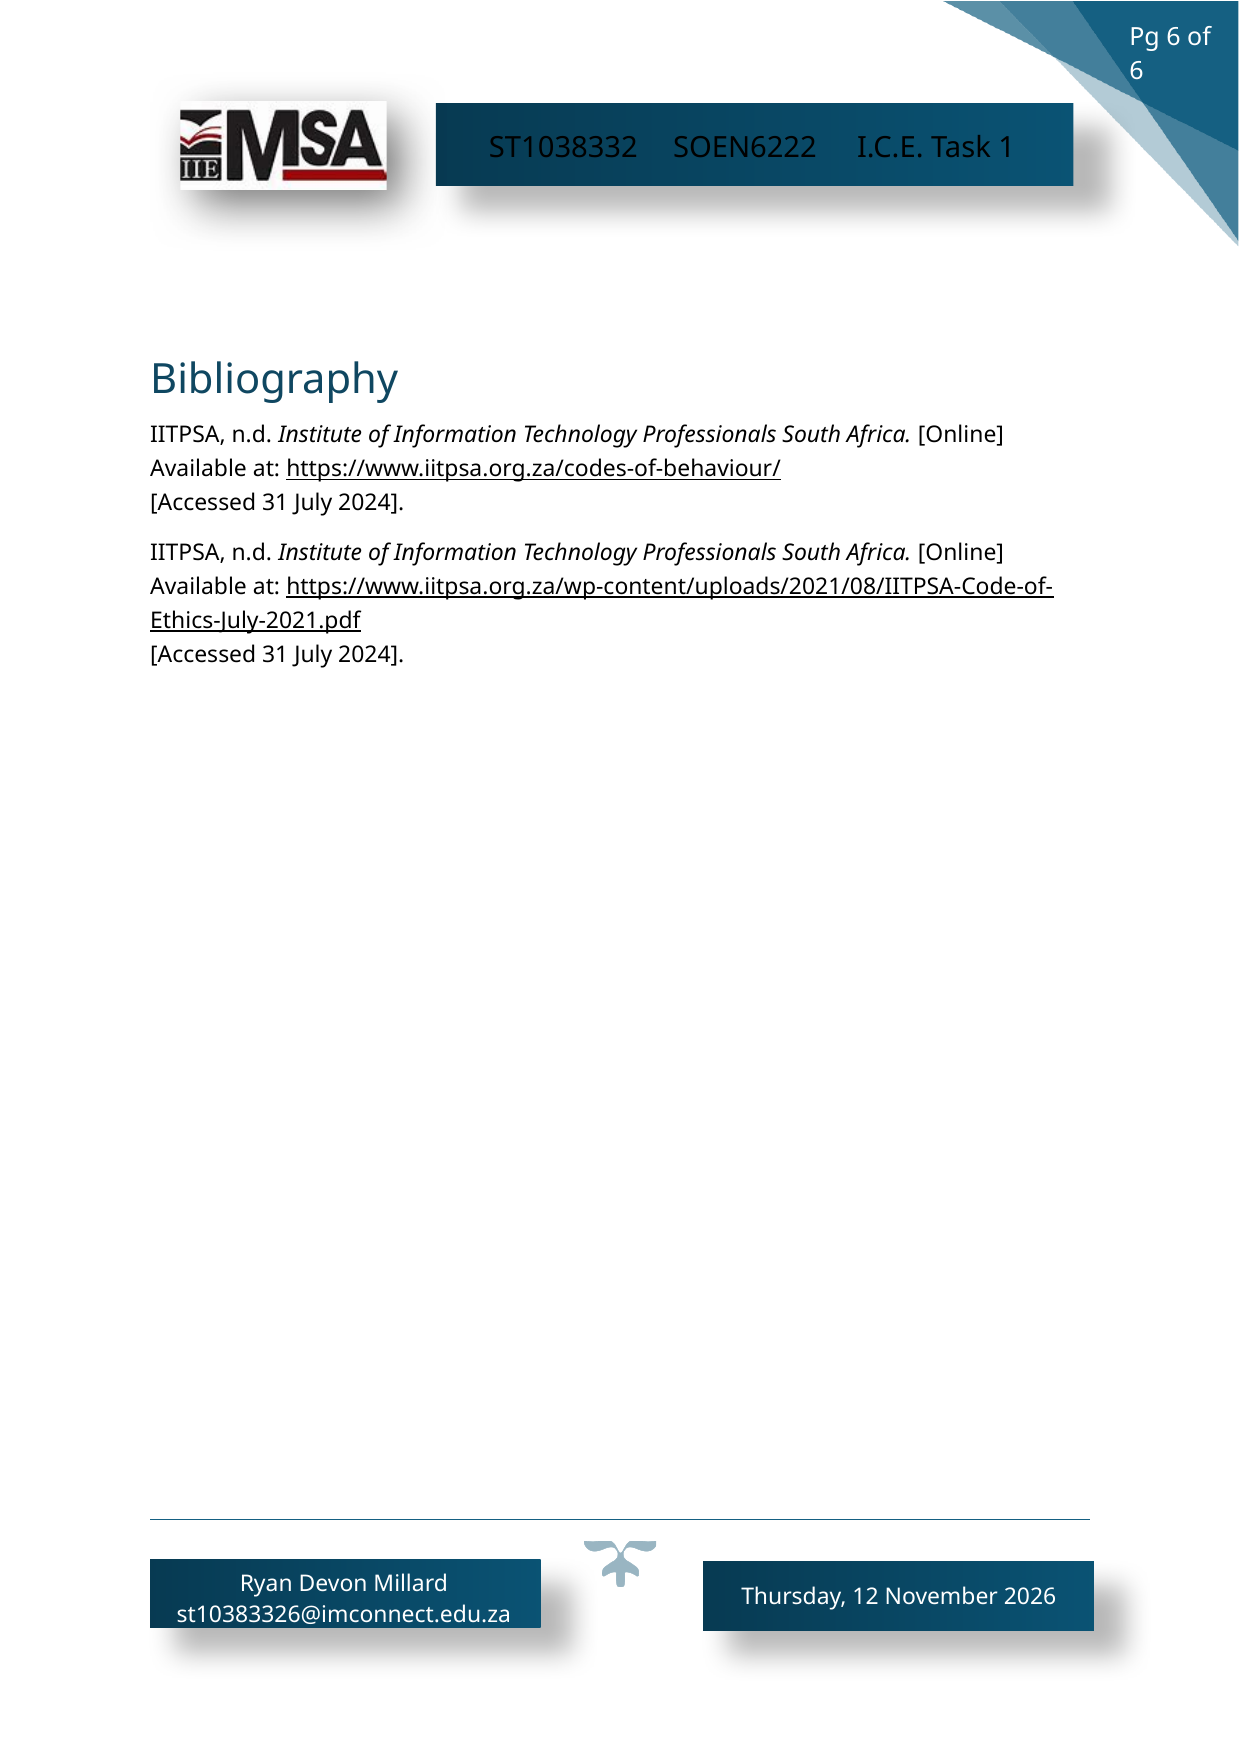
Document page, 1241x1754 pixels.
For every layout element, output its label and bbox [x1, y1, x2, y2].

picture [942, 1, 1239, 247]
picture [542, 103, 546, 136]
picture [180, 101, 387, 190]
picture [542, 157, 546, 186]
picture [541, 140, 546, 155]
